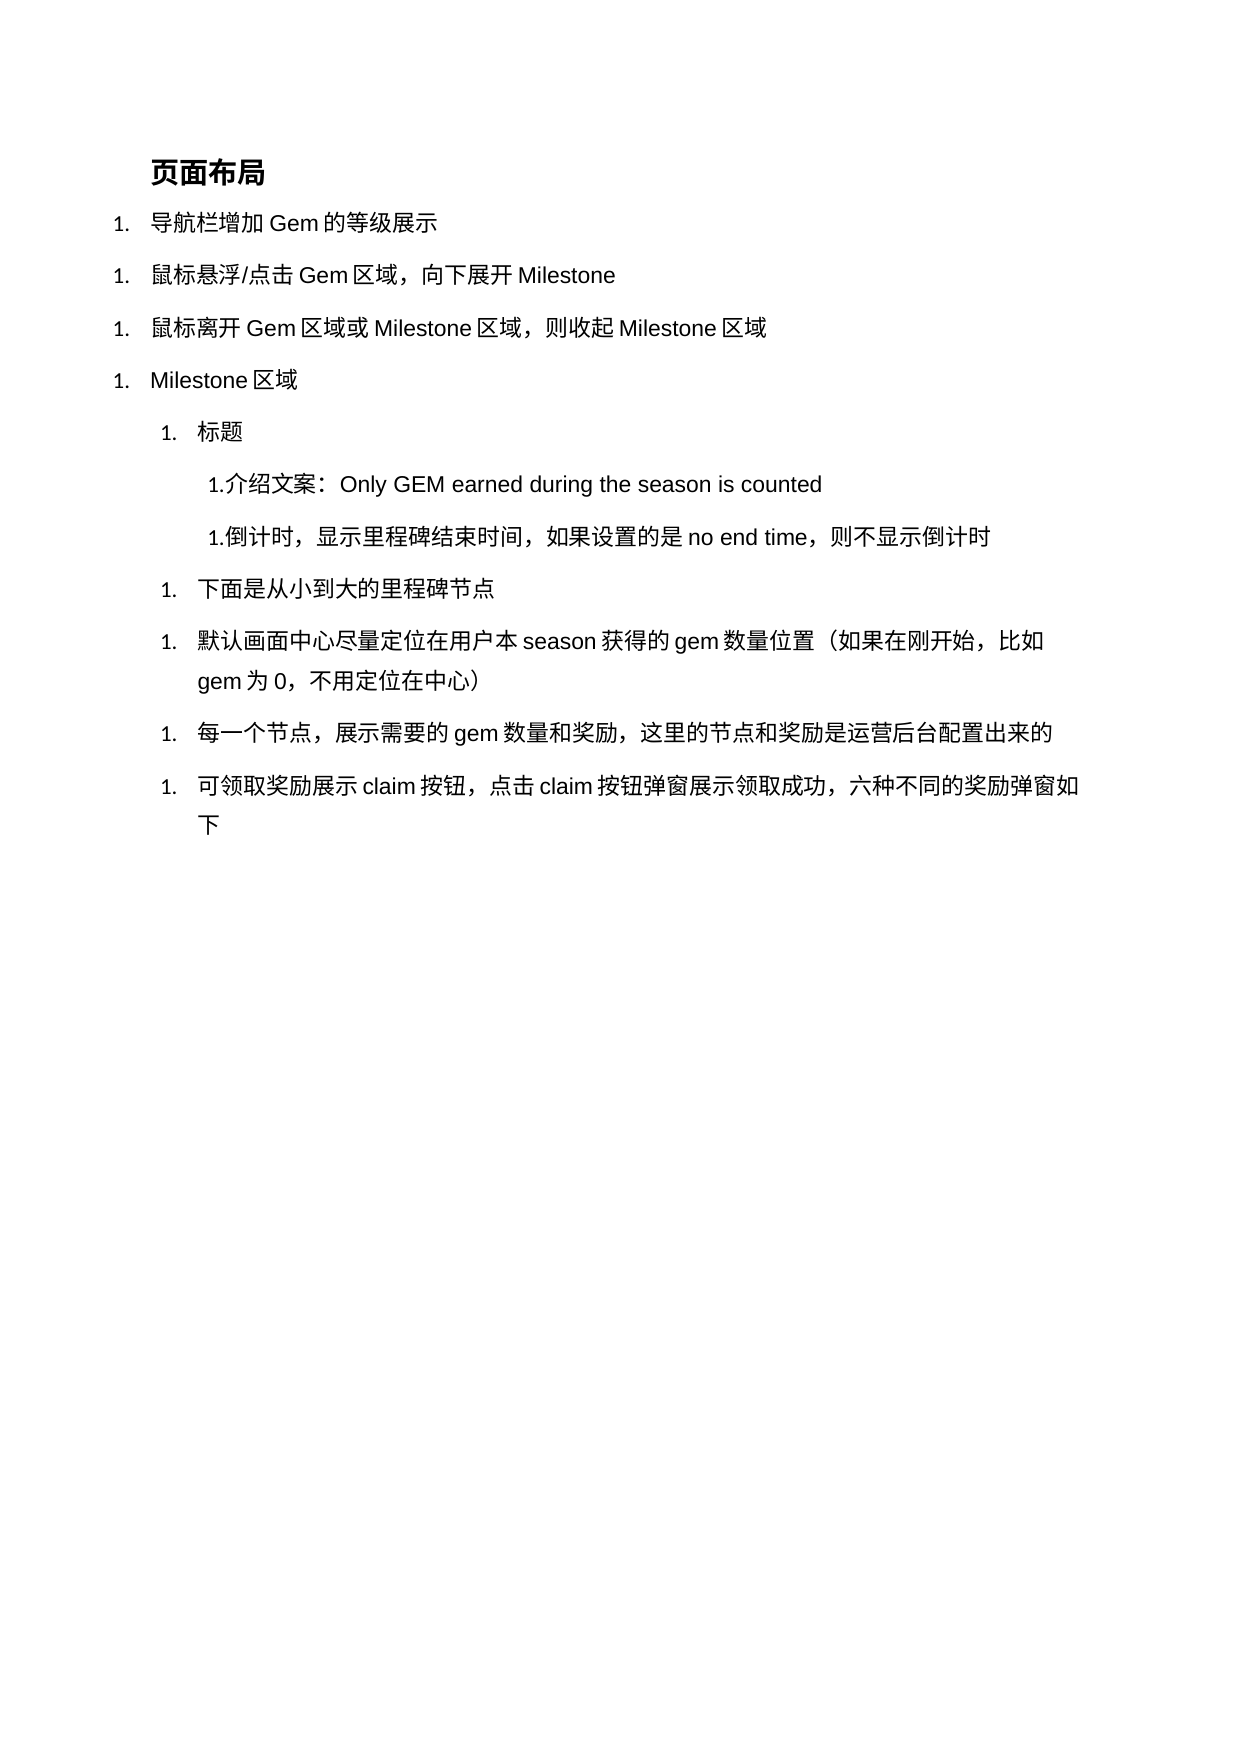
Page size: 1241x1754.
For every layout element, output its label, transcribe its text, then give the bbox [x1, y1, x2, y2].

list 鼠标离开Gem区域或Milestone区域，则收起Milestone区域 [112, 309, 1090, 343]
list 导航栏增加Gem的等级展示 [112, 205, 1090, 238]
list 鼠标悬浮/点击Gem区域，向下展开Milestone [112, 257, 1090, 290]
list 默认画面中心尽量定位在用户本season获得的gem数量位置（如果在刚开始，比如gem为0，不用定位在中心） [160, 623, 1090, 696]
list 下面是从小到大的里程碑节点 [160, 571, 1090, 604]
list 每一个节点，展示需要的gem数量和奖励，这里的节点和奖励是运营后台配置出来的 [160, 715, 1090, 748]
list 可领取奖励展示claim按钮，点击claim按钮弹窗展示领取成功，六种不同的奖励弹窗如下 [160, 767, 1090, 841]
list Milestone区域 [112, 362, 1090, 395]
list 介绍文案：Only GEM earned during the season is counted [207, 466, 1090, 499]
list 倒计时，显示里程碑结束时间，如果设置的是no end time，则不显示倒计时 [207, 518, 1090, 552]
list 标题 [160, 414, 1090, 447]
